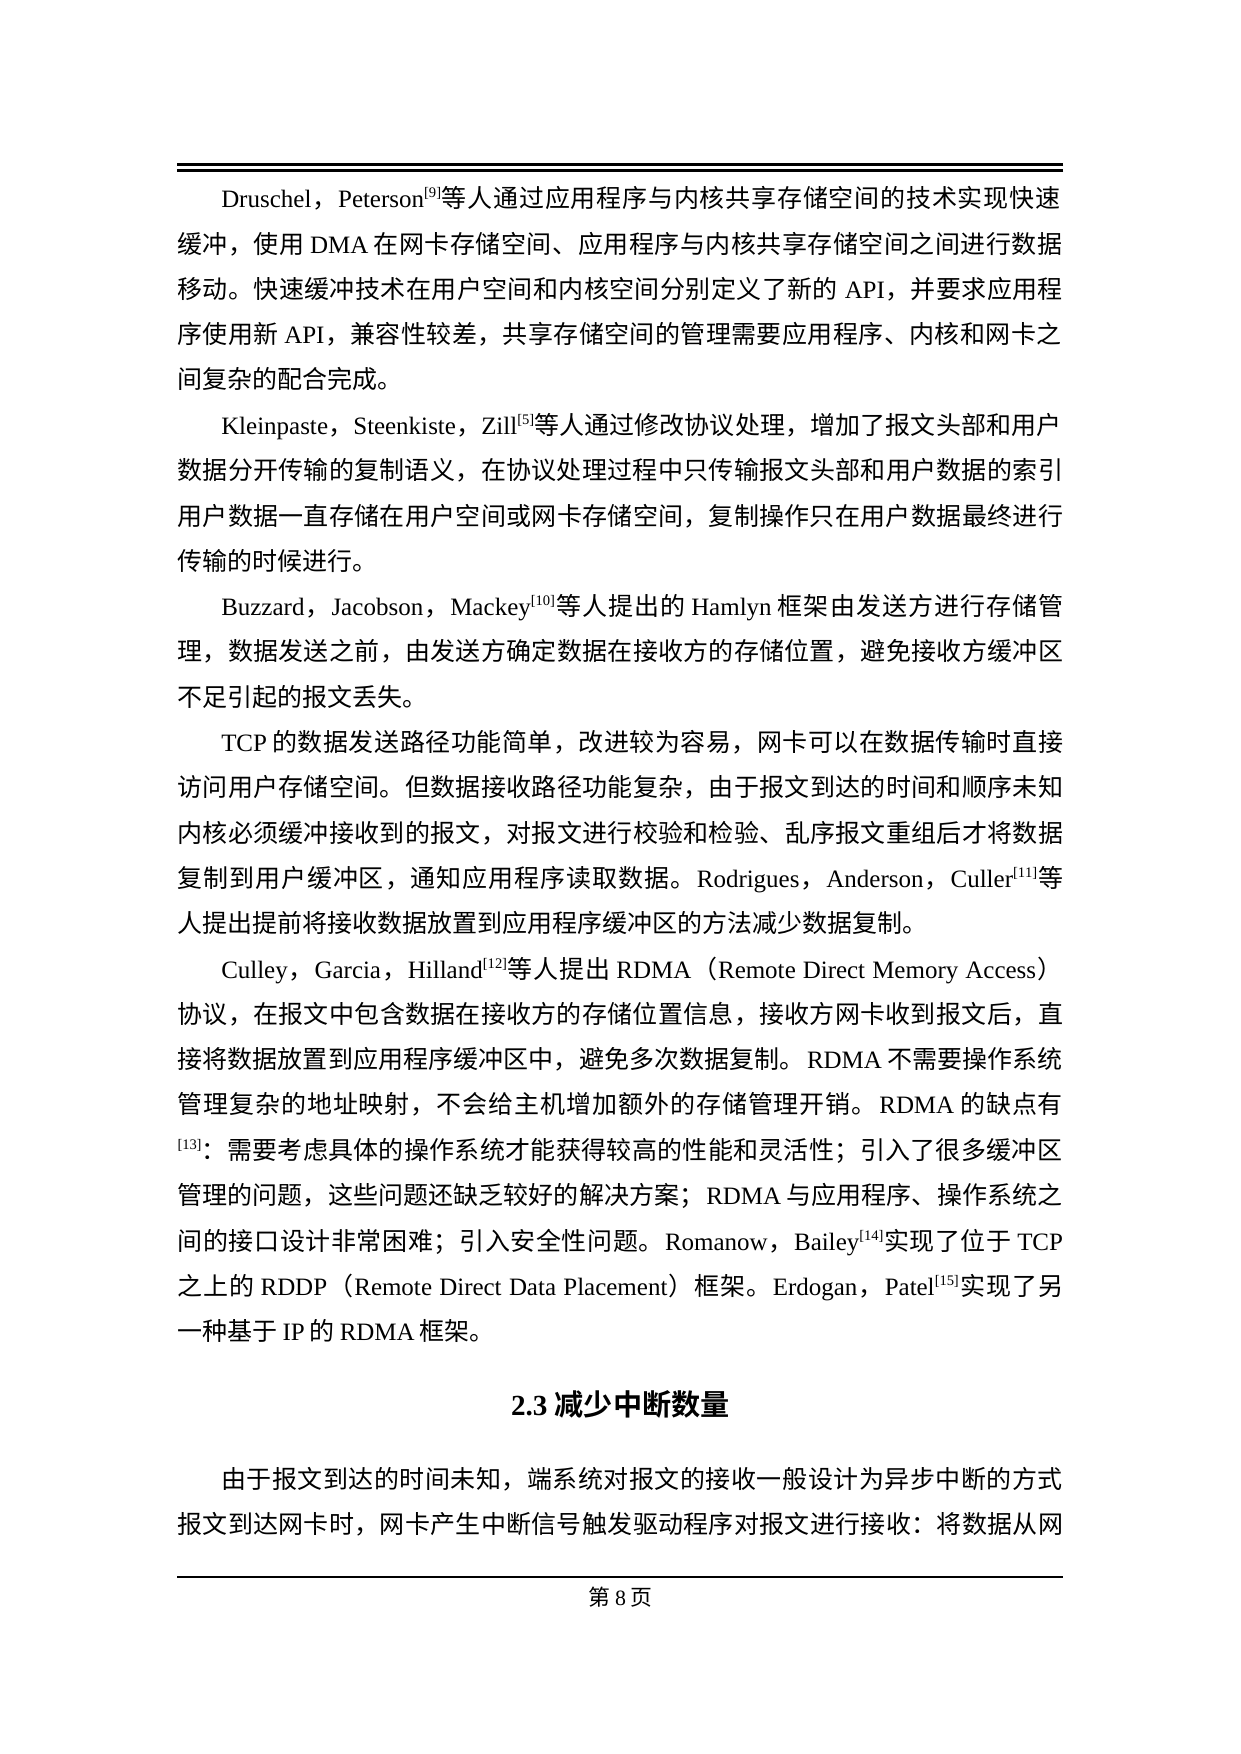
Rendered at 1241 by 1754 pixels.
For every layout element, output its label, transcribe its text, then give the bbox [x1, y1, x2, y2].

text Druschel，Peterson[9]等人通过应用程序与内核共享存储空间的技术实现快速缓冲，使用DMA在网卡存储空间、应用程序与内核共享存储空间之间进行数据移动。快速缓冲技术在用户空间和内核空间分别定义了新的API，并要求应用程序使用新API，兼容性较差，共享存储空间的管理需要应用程序、内核和网卡之间复杂的配合完成。 [177, 179, 1063, 396]
text TCP的数据发送路径功能简单，改进较为容易，网卡可以在数据传输时直接访问用户存储空间。但数据接收路径功能复杂，由于报文到达的时间和顺序未知，内核必须缓冲接收到的报文，对报文进行校验和检验、乱序报文重组后才将数据复制到用户缓冲区，通知应用程序读取数据。Rodrigues，Anderson，Culler[11]等人提出提前将接收数据放置到应用程序缓冲区的方法减少数据复制。 [177, 722, 1063, 940]
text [177, 1460, 1063, 1541]
text Buzzard，Jacobson，Mackey[10]等人提出的Hamlyn框架由发送方进行存储管理，数据发送之前，由发送方确定数据在接收方的存储位置，避免接收方缓冲区不足引起的报文丢失。 [177, 587, 1063, 713]
text Culley，Garcia，Hilland[12]等人提出RDMA（Remote Direct Memory Access）协议，在报文中包含数据在接收方的存储位置信息，接收方网卡收到报文后，直接将数据放置到应用程序缓冲区中，避免多次数据复制。RDMA不需要操作系统管理复杂的地址映射，不会给主机增加额外的存储管理开销。RDMA的缺点有[13]：需要考虑具体的操作系统才能获得较高的性能和灵活性；引入了很多缓冲区管理的问题，这些问题还缺乏较好的解决方案；RDMA与应用程序、操作系统之间的接口设计非常困难；引入安全性问题。Romanow，Bailey[14]实现了位于TCP之上的RDDP（Remote Direct Data Placement）框架。Erdogan，Patel[15]实现了另一种基于IP的RDMA框架。 [177, 949, 1063, 1348]
text 2.3 减少中断数量 [177, 1382, 1063, 1424]
text Kleinpaste，Steenkiste，Zill[5]等人通过修改协议处理，增加了报文头部和用户数据分开传输的复制语义，在协议处理过程中只传输报文头部和用户数据的索引，用户数据一直存储在用户空间或网卡存储空间，复制操作只在用户数据最终进行传输的时候进行。 [177, 405, 1063, 577]
